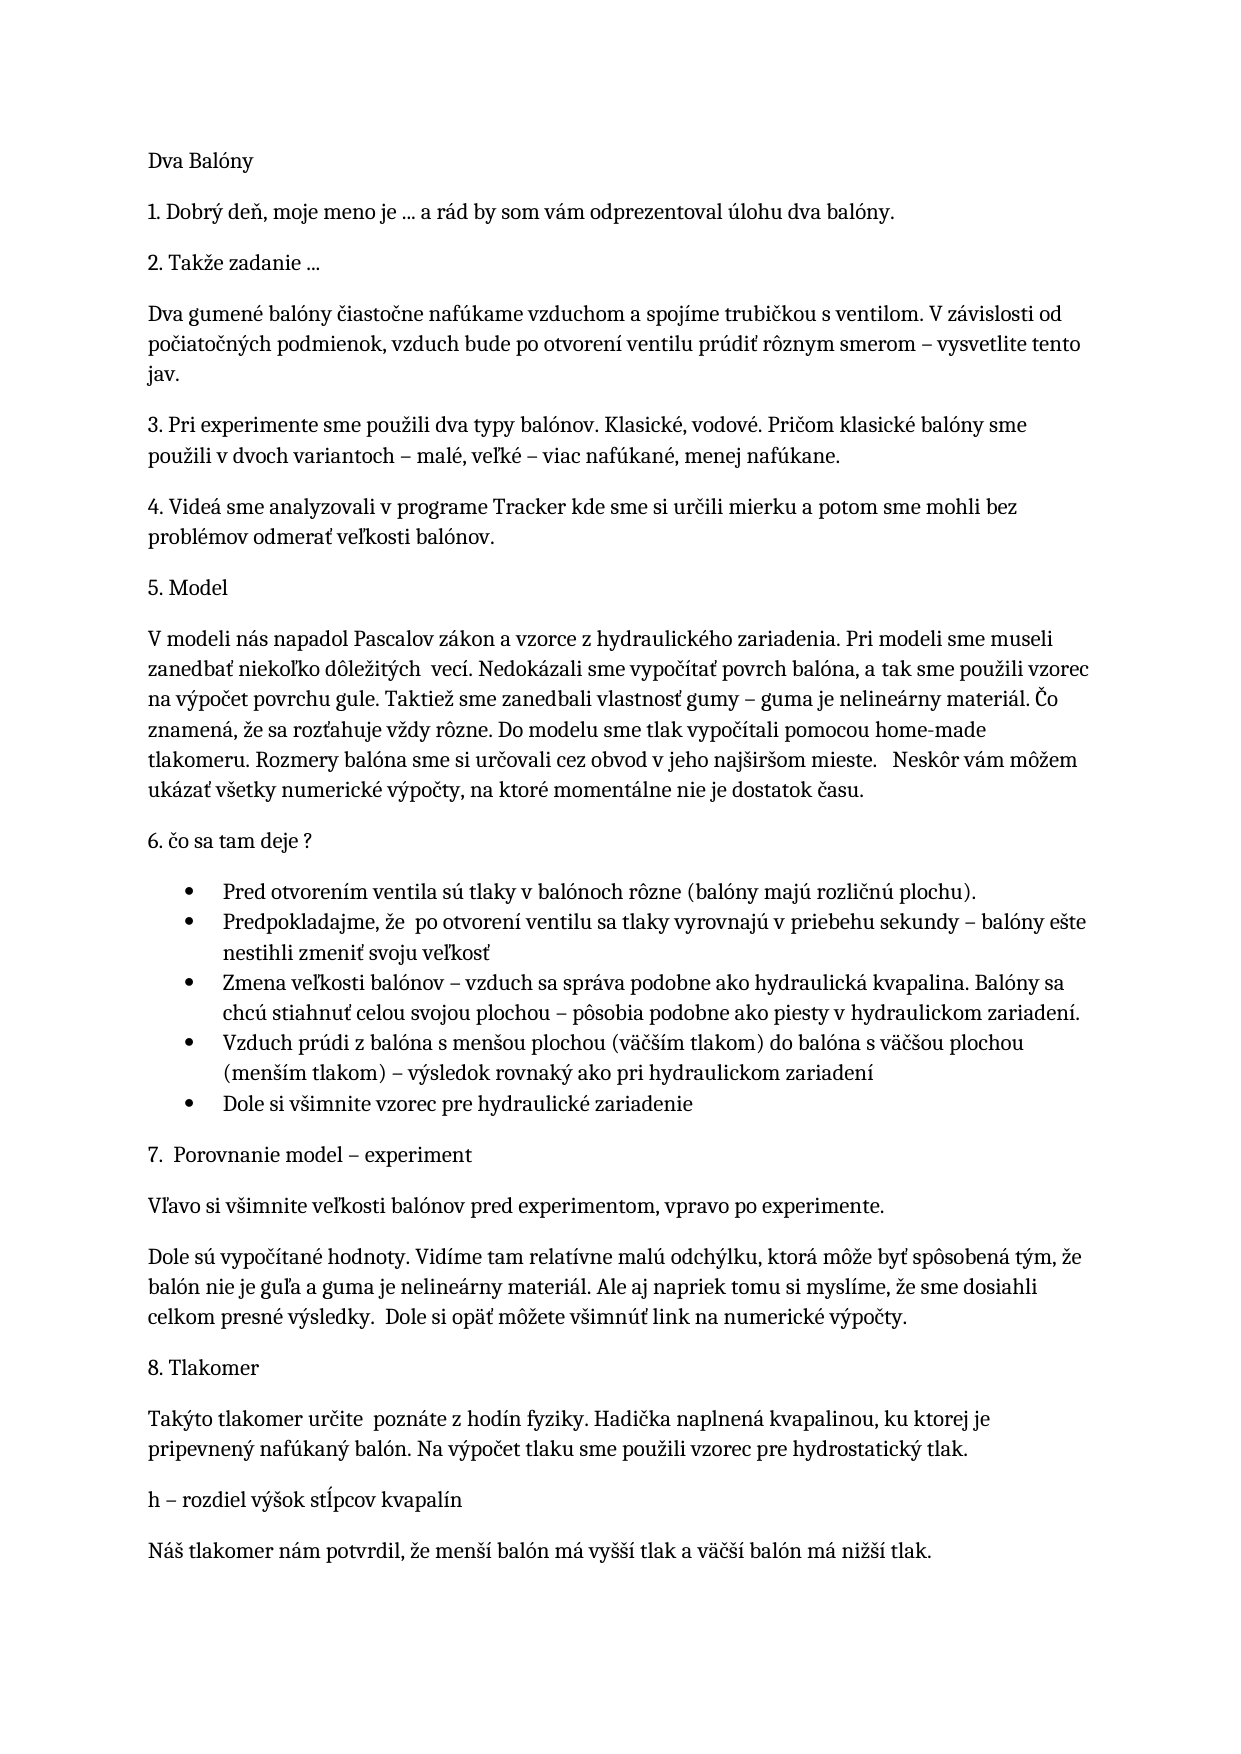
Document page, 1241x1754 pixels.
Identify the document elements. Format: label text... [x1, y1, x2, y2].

text Dva Balóny [148, 148, 1093, 174]
text Náš tlakomer nám potvrdil, že menší balón má vyšší tlak a väčší balón má nižší tlak. [148, 1538, 1093, 1564]
text Dole sú vypočítané hodnoty. Vidíme tam relatívne malú odchýlku, ktorá môže byť spôsobená tým, že balón nie je guľa a guma je nelineárny materiál. Ale aj napriek tomu si myslíme, že sme dosiahli celkom presné výsledky. Dole si opäť môžete všimnúť link na numerické výpočty. [148, 1243, 1093, 1330]
text V modeli nás napadol Pascalov zákon a vzorce z hydraulického zariadenia. Pri modeli sme museli zanedbať niekoľko dôležitých vecí. Nedokázali sme vypočítať povrch balóna, a tak sme použili vzorec na výpočet povrchu gule. Taktiež sme zanedbali vlastnosť gumy – guma je nelineárny materiál. Čo znamená, že sa rozťahuje vždy rôzne. Do modelu sme tlak vypočítali pomocou home-made tlakomeru. Rozmery balóna sme si určovali cez obvod v jeho najširšom mieste. Neskôr vám môžem ukázať všetky numerické výpočty, na ktoré momentálne nie je dostatok času. [148, 626, 1093, 803]
text 7. Porovnanie model – experiment [148, 1141, 1093, 1168]
list Zmena veľkosti balónov – vzduch sa správa podobne ako hydraulická kvapalina. Balóny sa chcú stiahnuť celou svojou plochou – pôsobia podobne ako piesty v hydraulickom zariadení. [185, 969, 1093, 1026]
text h – rozdiel výšok stĺpcov kvapalín [148, 1487, 1093, 1513]
text 6. čo sa tam deje ? [148, 828, 1093, 854]
list Dole si všimnite vzorec pre hydraulické zariadenie [185, 1090, 1093, 1117]
text 2. Takže zadanie ... [148, 250, 1093, 276]
text 4. Videá sme analyzovali v programe Tracker kde sme si určili mierku a potom sme mohli bez problémov odmerať veľkosti balónov. [148, 493, 1093, 550]
list Vzduch prúdi z balóna s menšou plochou (väčším tlakom) do balóna s väčšou plochou (menším tlakom) – výsledok rovnaký ako pri hydraulickom zariadení [185, 1030, 1093, 1086]
text 5. Model [148, 575, 1093, 601]
list Pred otvorením ventila sú tlaky v balónoch rôzne (balóny majú rozličnú plochu). [185, 879, 1093, 905]
text 3. Pri experimente sme použili dva typy balónov. Klasické, vodové. Pričom klasické balóny sme použili v dvoch variantoch – malé, veľké – viac nafúkané, menej nafúkane. [148, 412, 1093, 469]
text Takýto tlakomer určite poznáte z hodín fyziky. Hadička naplnená kvapalinou, ku ktorej je pripevnený nafúkaný balón. Na výpočet tlaku sme použili vzorec pre hydrostatický tlak. [148, 1406, 1093, 1462]
text Vľavo si všimnite veľkosti balónov pred experimentom, vpravo po experimente. [148, 1192, 1093, 1219]
text 1. Dobrý deň, moje meno je ... a rád by som vám odprezentoval úlohu dva balóny. [148, 199, 1093, 225]
list Predpokladajme, že po otvorení ventilu sa tlaky vyrovnajú v priebehu sekundy – balóny ešte nestihli zmeniť svoju veľkosť [185, 909, 1093, 966]
text 8. Tlakomer [148, 1355, 1093, 1381]
text Dva gumené balóny čiastočne nafúkame vzduchom a spojíme trubičkou s ventilom. V závislosti od počiatočných podmienok, vzduch bude po otvorení ventilu prúdiť rôznym smerom – vysvetlite tento jav. [148, 301, 1093, 387]
